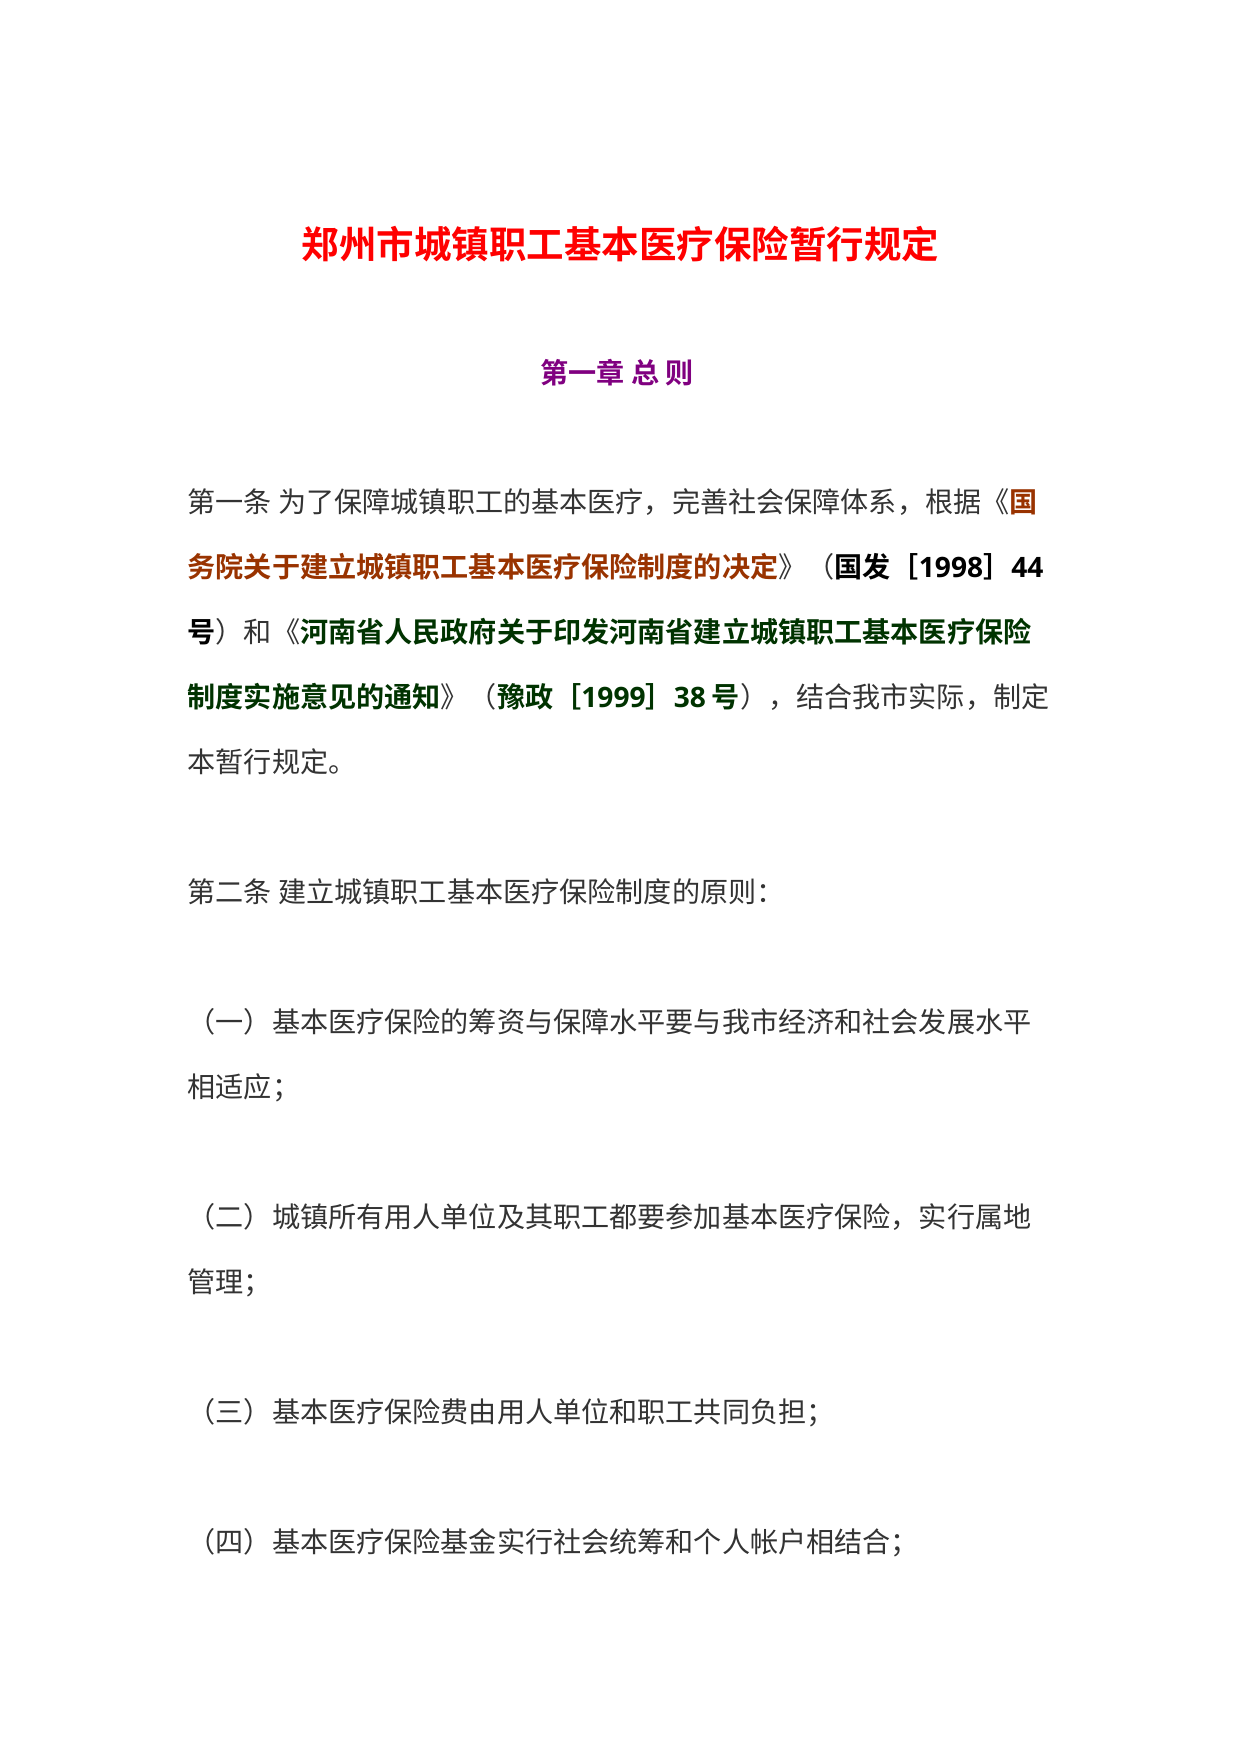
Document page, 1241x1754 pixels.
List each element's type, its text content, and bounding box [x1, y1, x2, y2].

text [187, 468, 1053, 1573]
text 第一章 总 则 [187, 339, 1053, 404]
text 郑州市城镇职工基本医疗保险暂行规定 [187, 210, 1053, 275]
